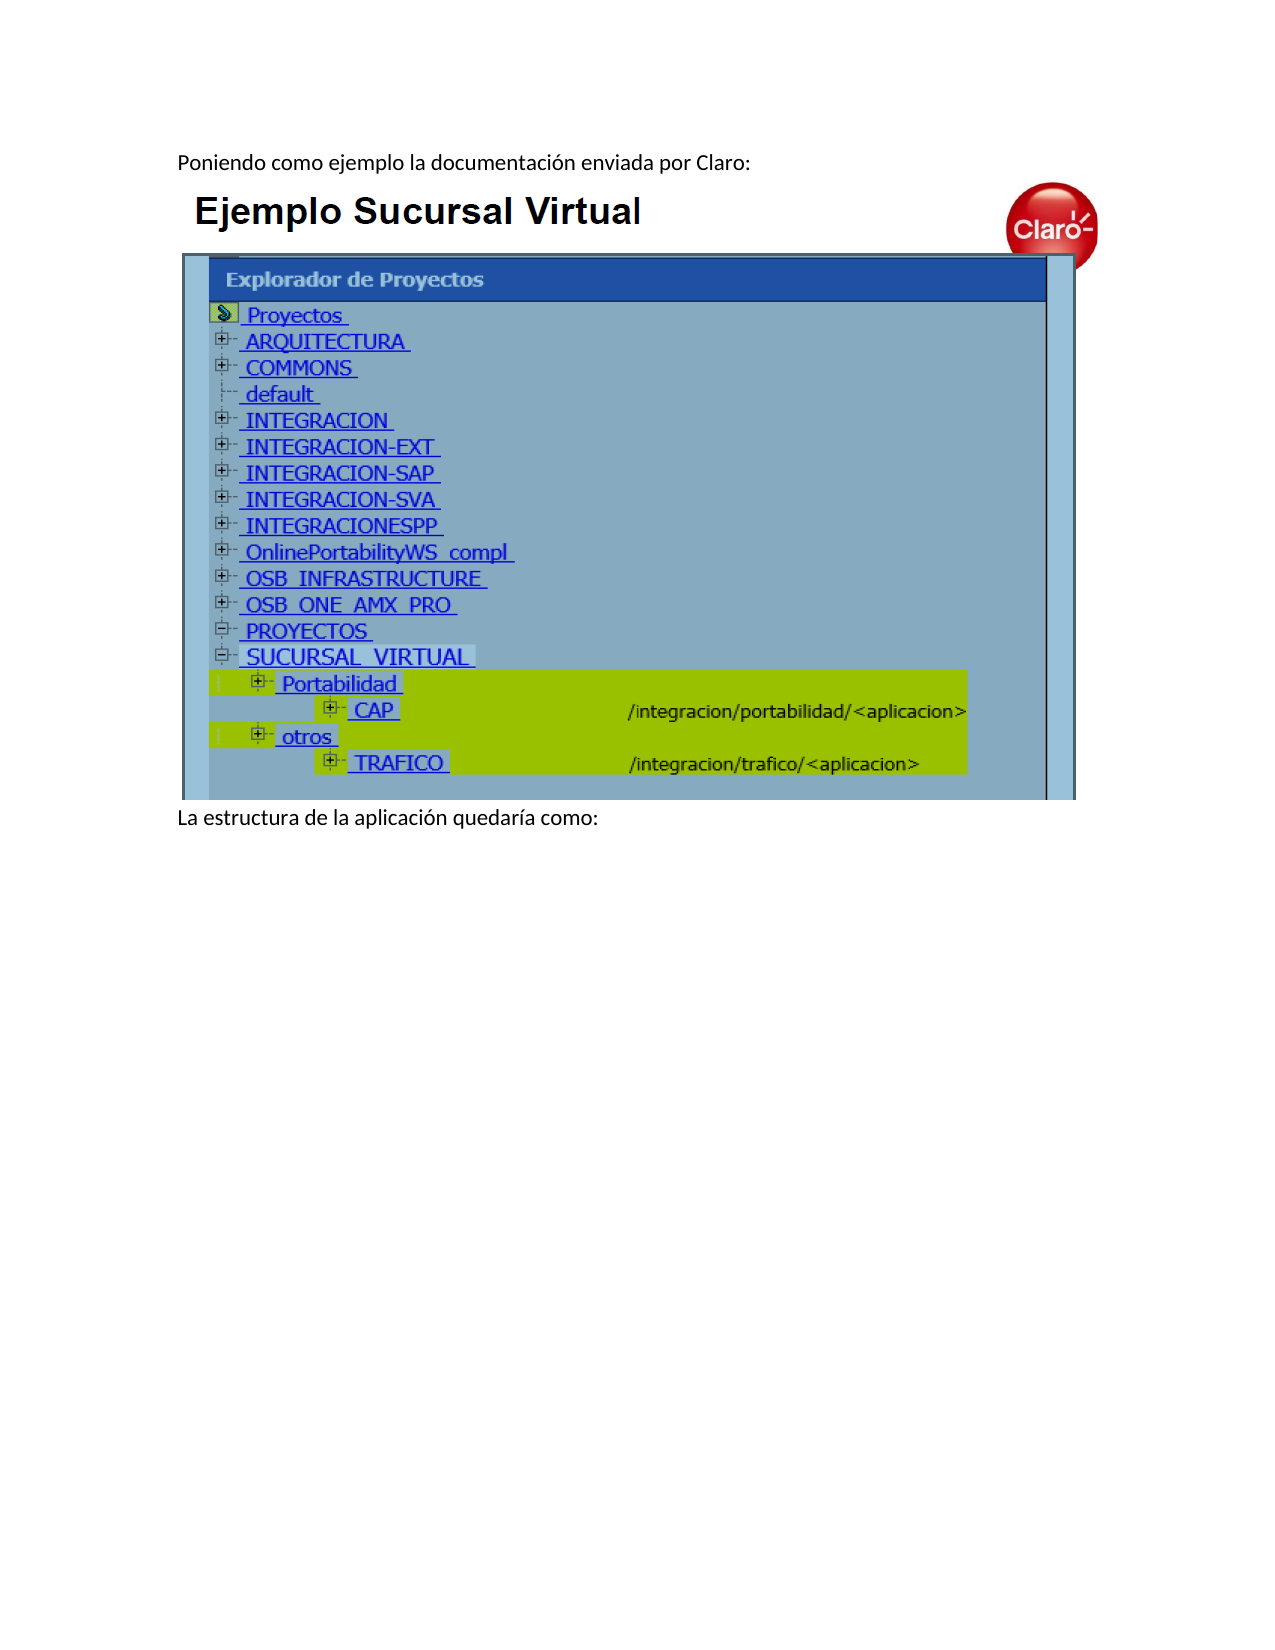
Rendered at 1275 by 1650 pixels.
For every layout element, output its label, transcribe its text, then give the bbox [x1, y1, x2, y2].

text Poniendo como ejemplo la documentación enviada por Claro: La estructura de la aplicación quedaría como: [177, 148, 1098, 179]
picture [177, 179, 1098, 800]
text Poniendo como ejemplo la documentación enviada por Claro: La estructura de la aplicación quedaría como: [177, 800, 1098, 831]
